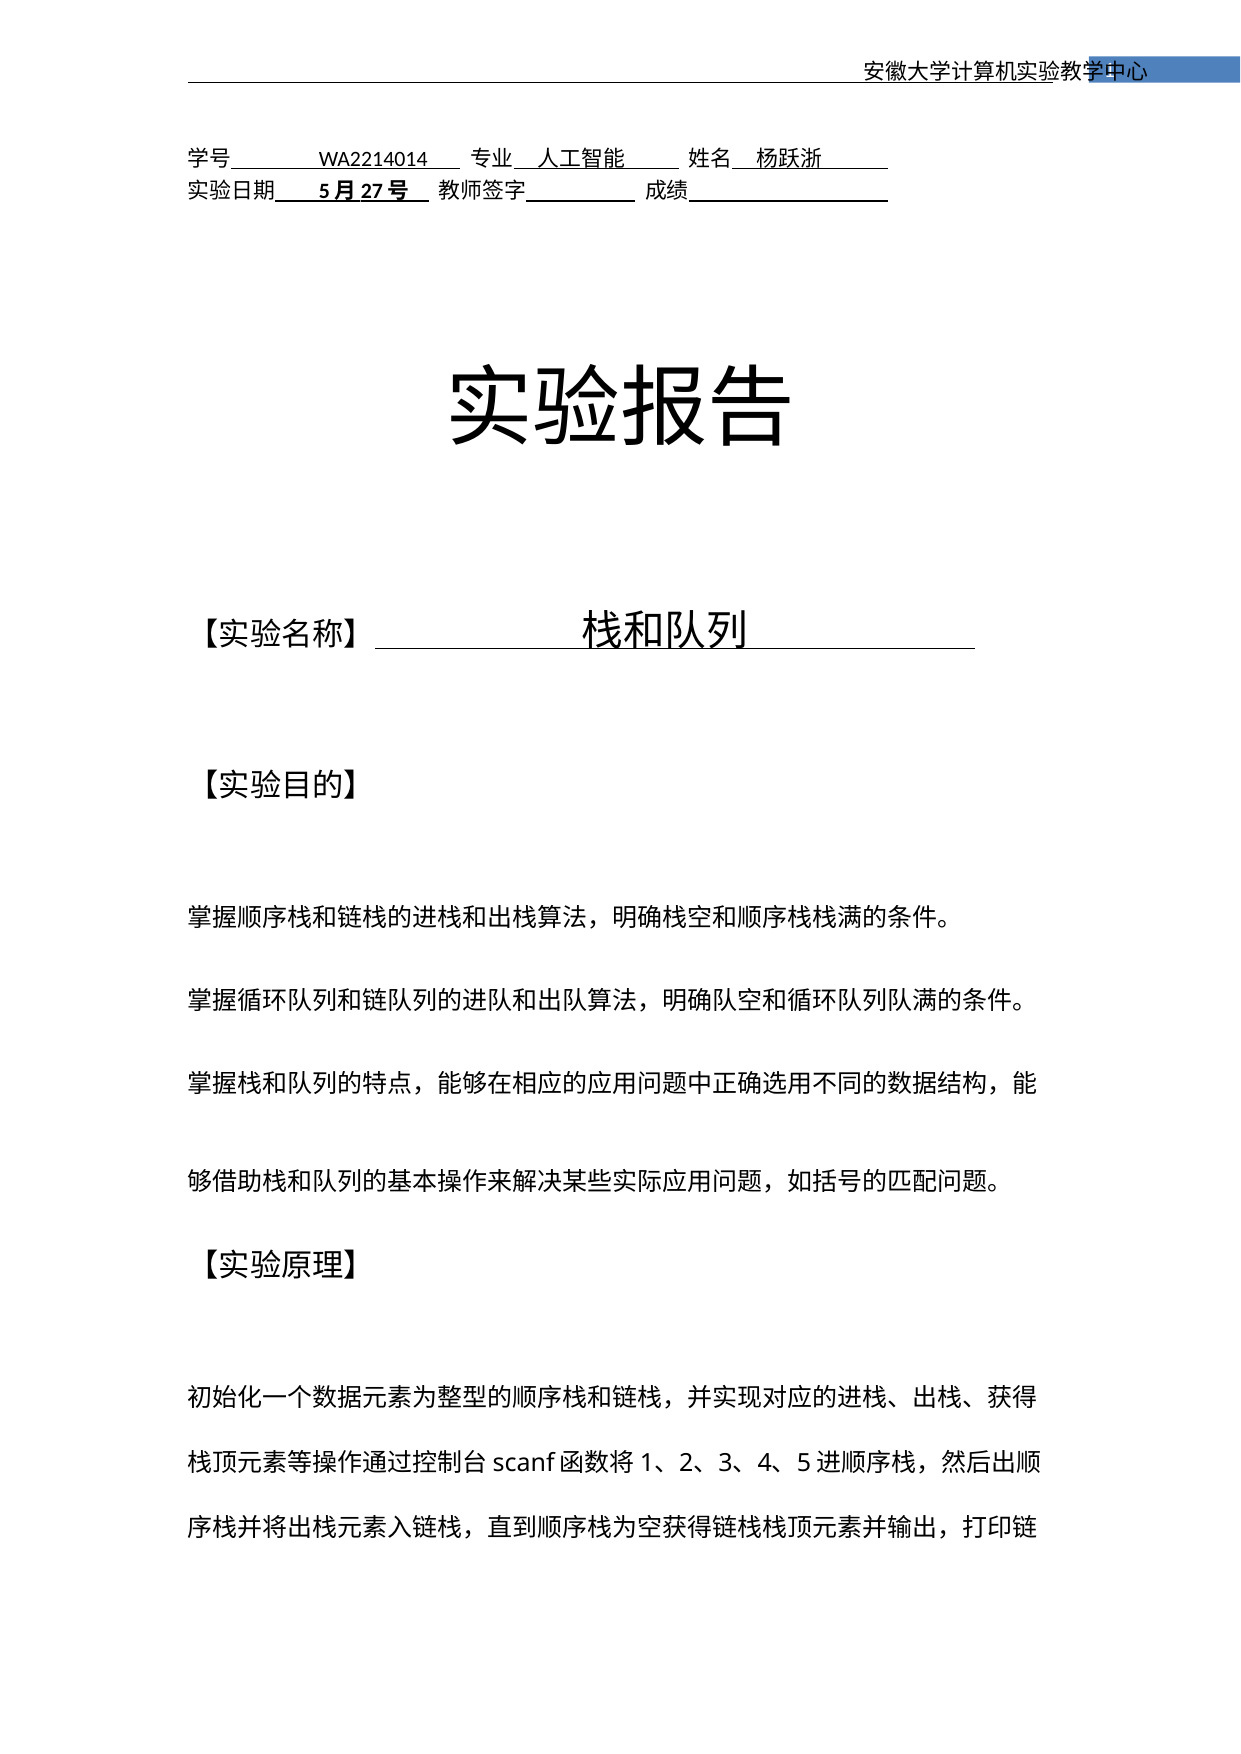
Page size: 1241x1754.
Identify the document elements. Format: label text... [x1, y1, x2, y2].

text 【实验名称】 栈和队列 [187, 595, 1053, 660]
text 【实验原理】 [187, 1230, 1053, 1295]
text 掌握栈和队列的特点，能够在相应的应用问题中正确选用不同的数据结构，能够借助栈和队列的基本操作来解决某些实际应用问题，如括号的匹配问题。 [187, 1049, 1053, 1212]
text 实验日期 5月27号 教师签字 成绩 [187, 173, 1053, 205]
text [187, 1363, 1053, 1558]
text 掌握循环队列和链队列的进队和出队算法，明确队空和循环队列队满的条件。 [187, 966, 1053, 1031]
text 实验报告 [187, 335, 1053, 465]
text 掌握顺序栈和链栈的进栈和出栈算法，明确栈空和顺序栈栈满的条件。 [187, 883, 1053, 948]
text 【实验目的】 [187, 751, 1053, 816]
text 学号 WA2214014 专业 人工智能 姓名 杨跃浙 [187, 140, 1053, 173]
